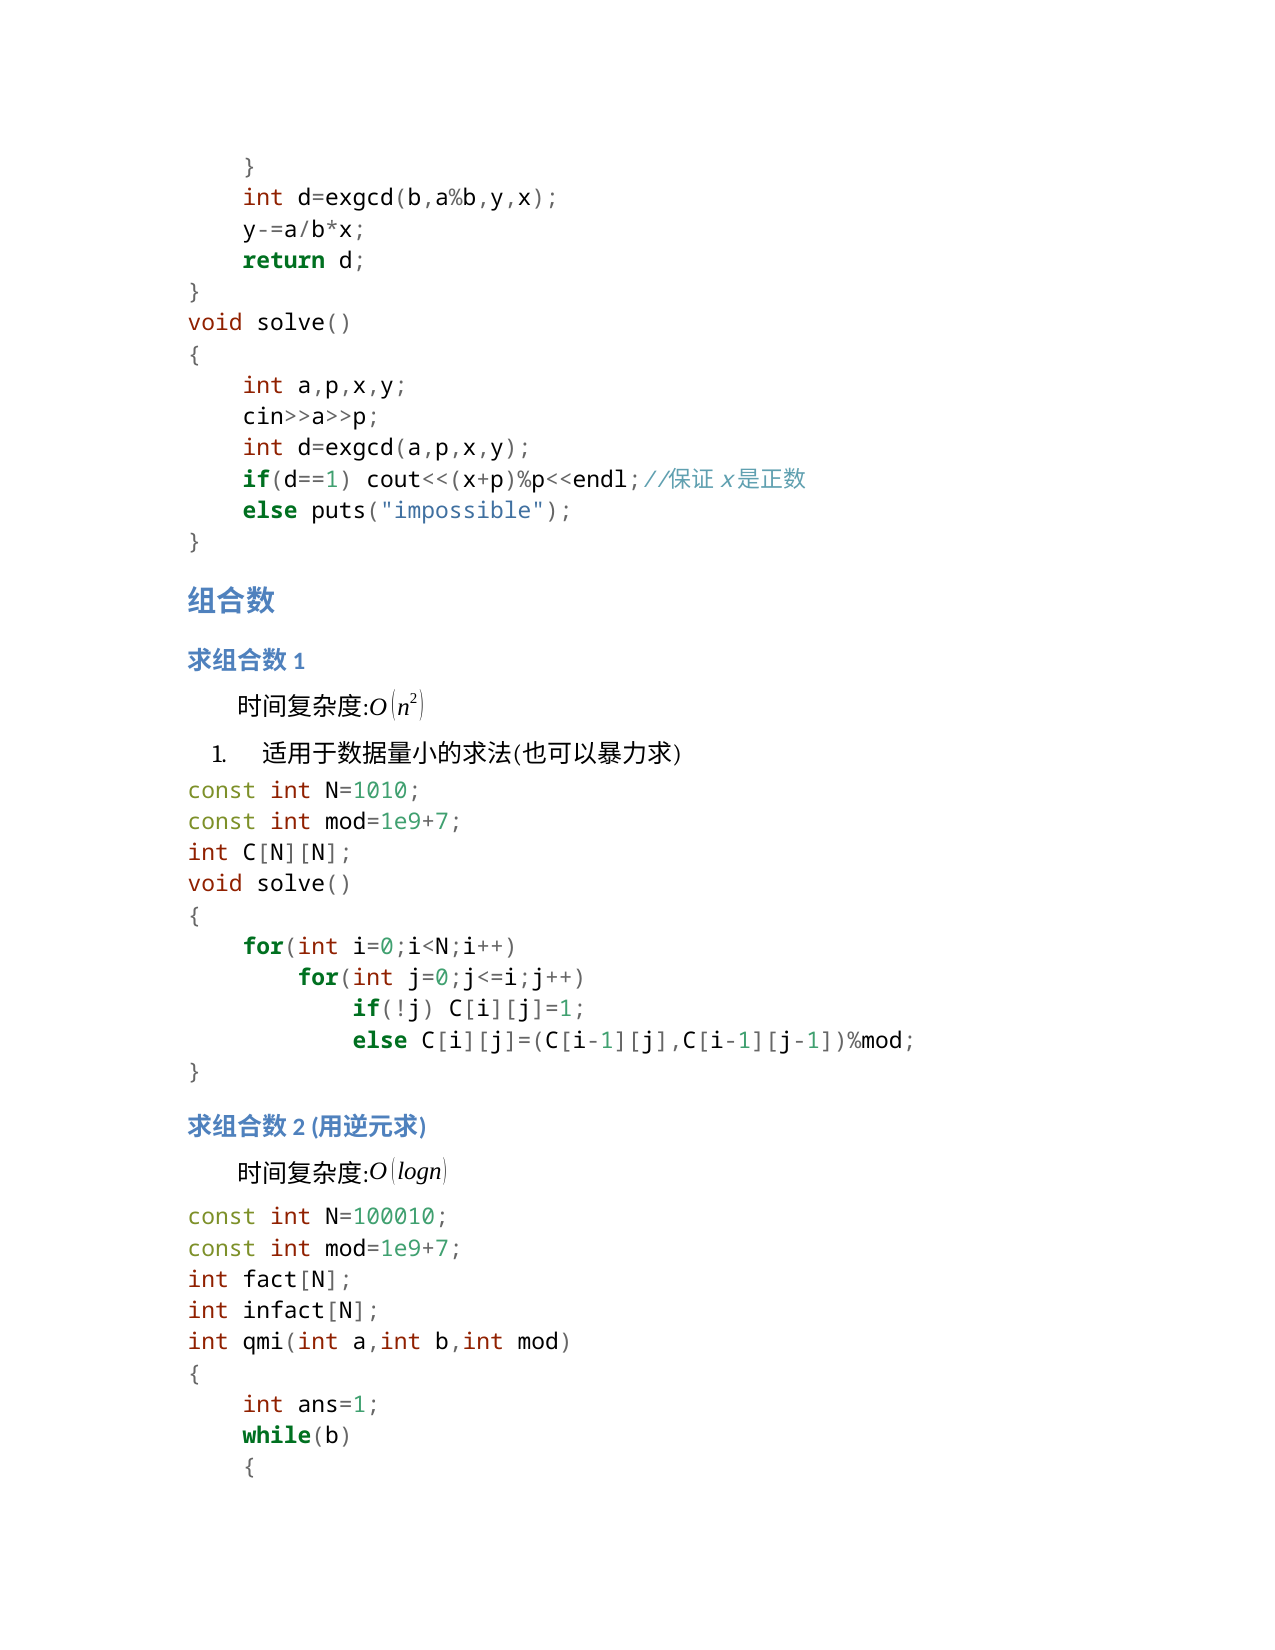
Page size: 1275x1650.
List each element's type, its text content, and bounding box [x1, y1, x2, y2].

list 适用于数据量小的求法(也可以暴力求) [212, 733, 1087, 770]
subtitle 求组合数1 [187, 640, 1087, 676]
text const int N=1010; const int mod=1e9+7; int C[N][N]; void solve() { for(int i=0;i<N;i++) for(int j=0;j<=i;j++) if(!j) C[i][j]=1; else C[i][j]=(C[i-1][j],C[i-1][j-1])%mod; } [187, 773, 1087, 1086]
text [187, 150, 1087, 556]
text 时间复杂度: [237, 1153, 1037, 1190]
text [187, 1200, 1087, 1481]
subtitle 组合数 [187, 577, 1087, 619]
subtitle 求组合数2 (用逆元求) [187, 1107, 1087, 1143]
text 时间复杂度: [237, 687, 1037, 723]
